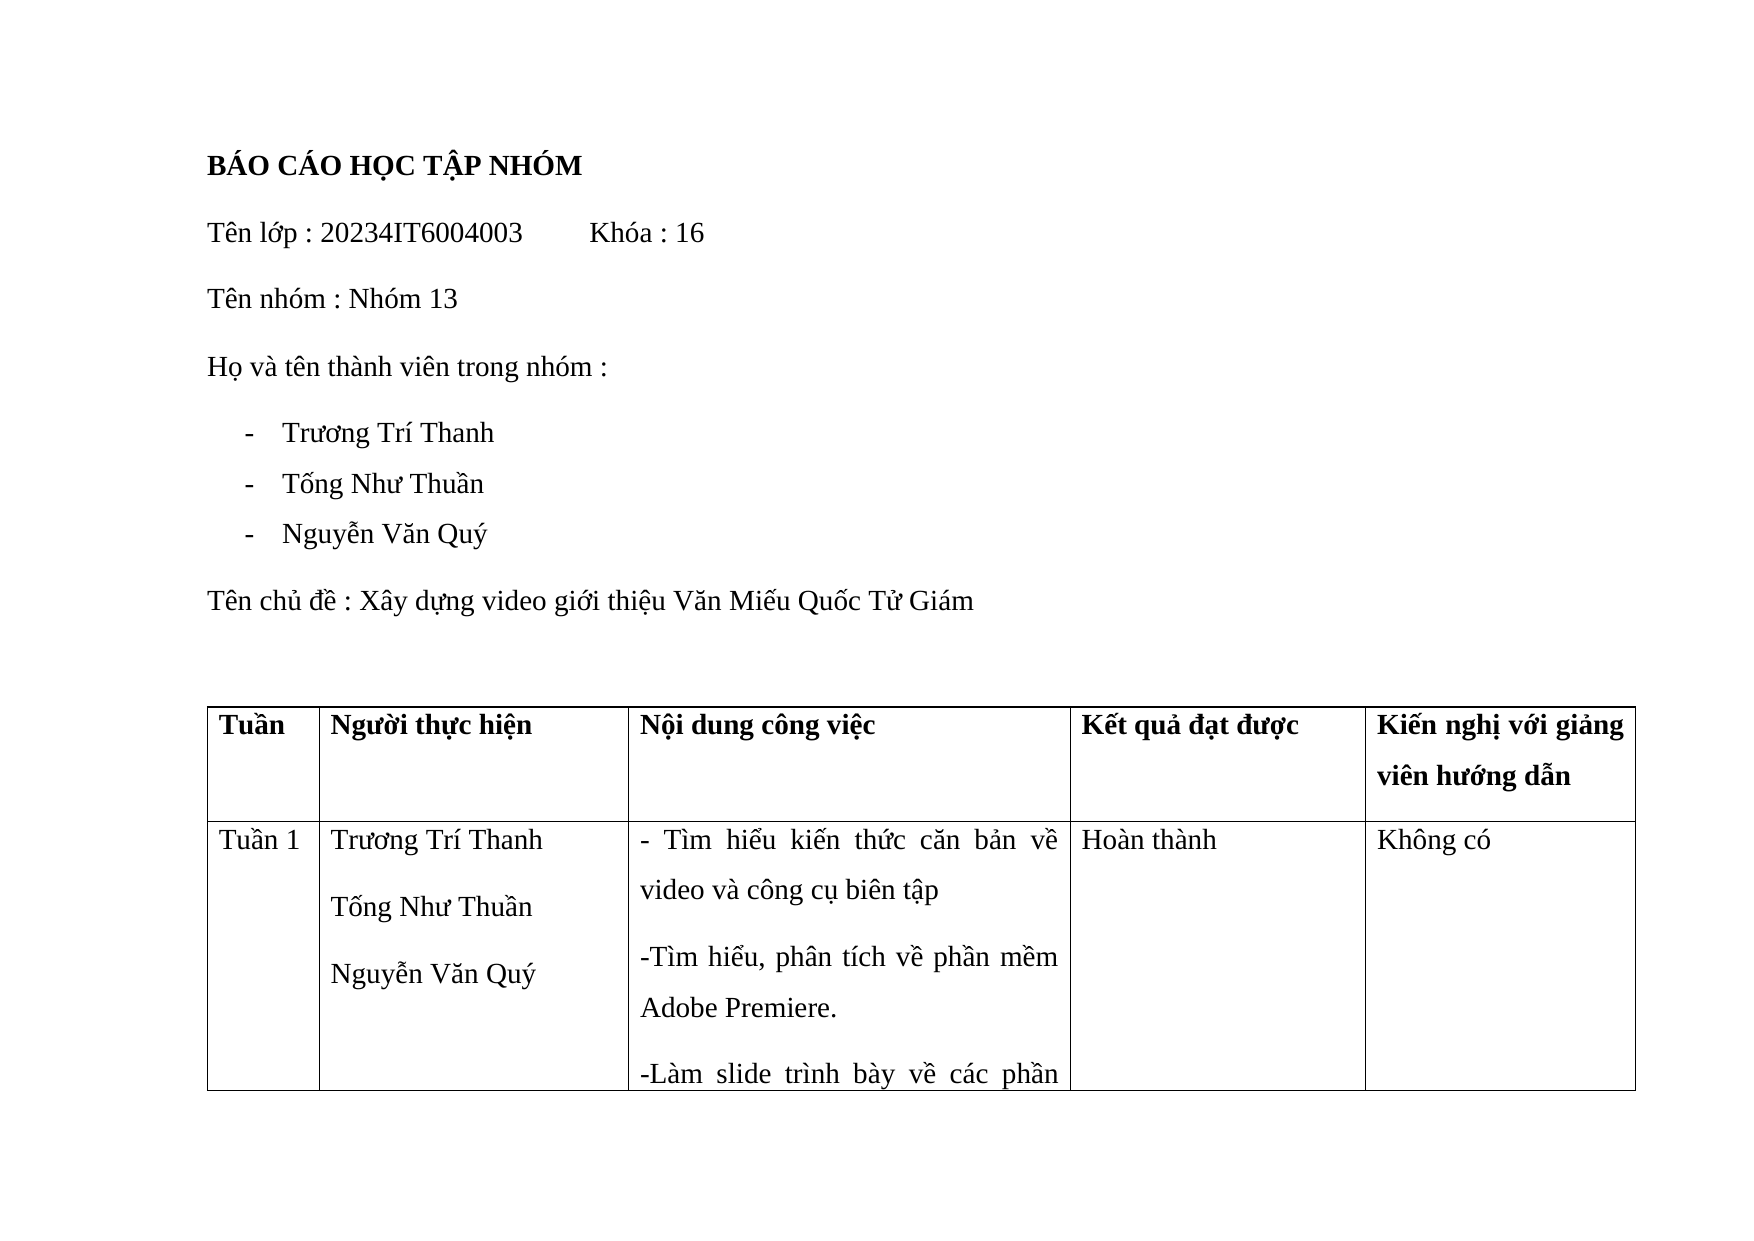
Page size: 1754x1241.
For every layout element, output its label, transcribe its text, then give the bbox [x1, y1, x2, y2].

table_header Người thực hiện [320, 708, 628, 821]
list Tống Như Thuần [244, 466, 1629, 499]
text Tên chủ đề : Xây dựng video giới thiệu Văn Miếu Quốc Tử Giám [207, 583, 1629, 617]
table_header Nội dung công việc [629, 708, 1070, 821]
text BÁO CÁO HỌC TẬP NHÓM [207, 148, 1636, 181]
table_cell Tuần 1 [208, 822, 319, 1090]
list Trương Trí Thanh [244, 416, 1629, 449]
table_header Kiến nghị với giảng viên hướng dẫn [1366, 708, 1635, 821]
table_header Tuần [208, 708, 319, 821]
text Tên lớp : 20234IT6004003 Khóa : 16 [207, 215, 1636, 248]
table_cell Hoàn thành [1071, 822, 1365, 1090]
table_header Kết quả đạt được [1071, 708, 1365, 821]
table_cell Không có [1366, 822, 1635, 1090]
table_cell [320, 822, 628, 1090]
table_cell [629, 822, 1070, 1090]
text Tên nhóm : Nhóm 13 [207, 282, 1636, 315]
text Họ và tên thành viên trong nhóm : [207, 349, 1636, 382]
list Nguyễn Văn Quý [244, 516, 1629, 550]
